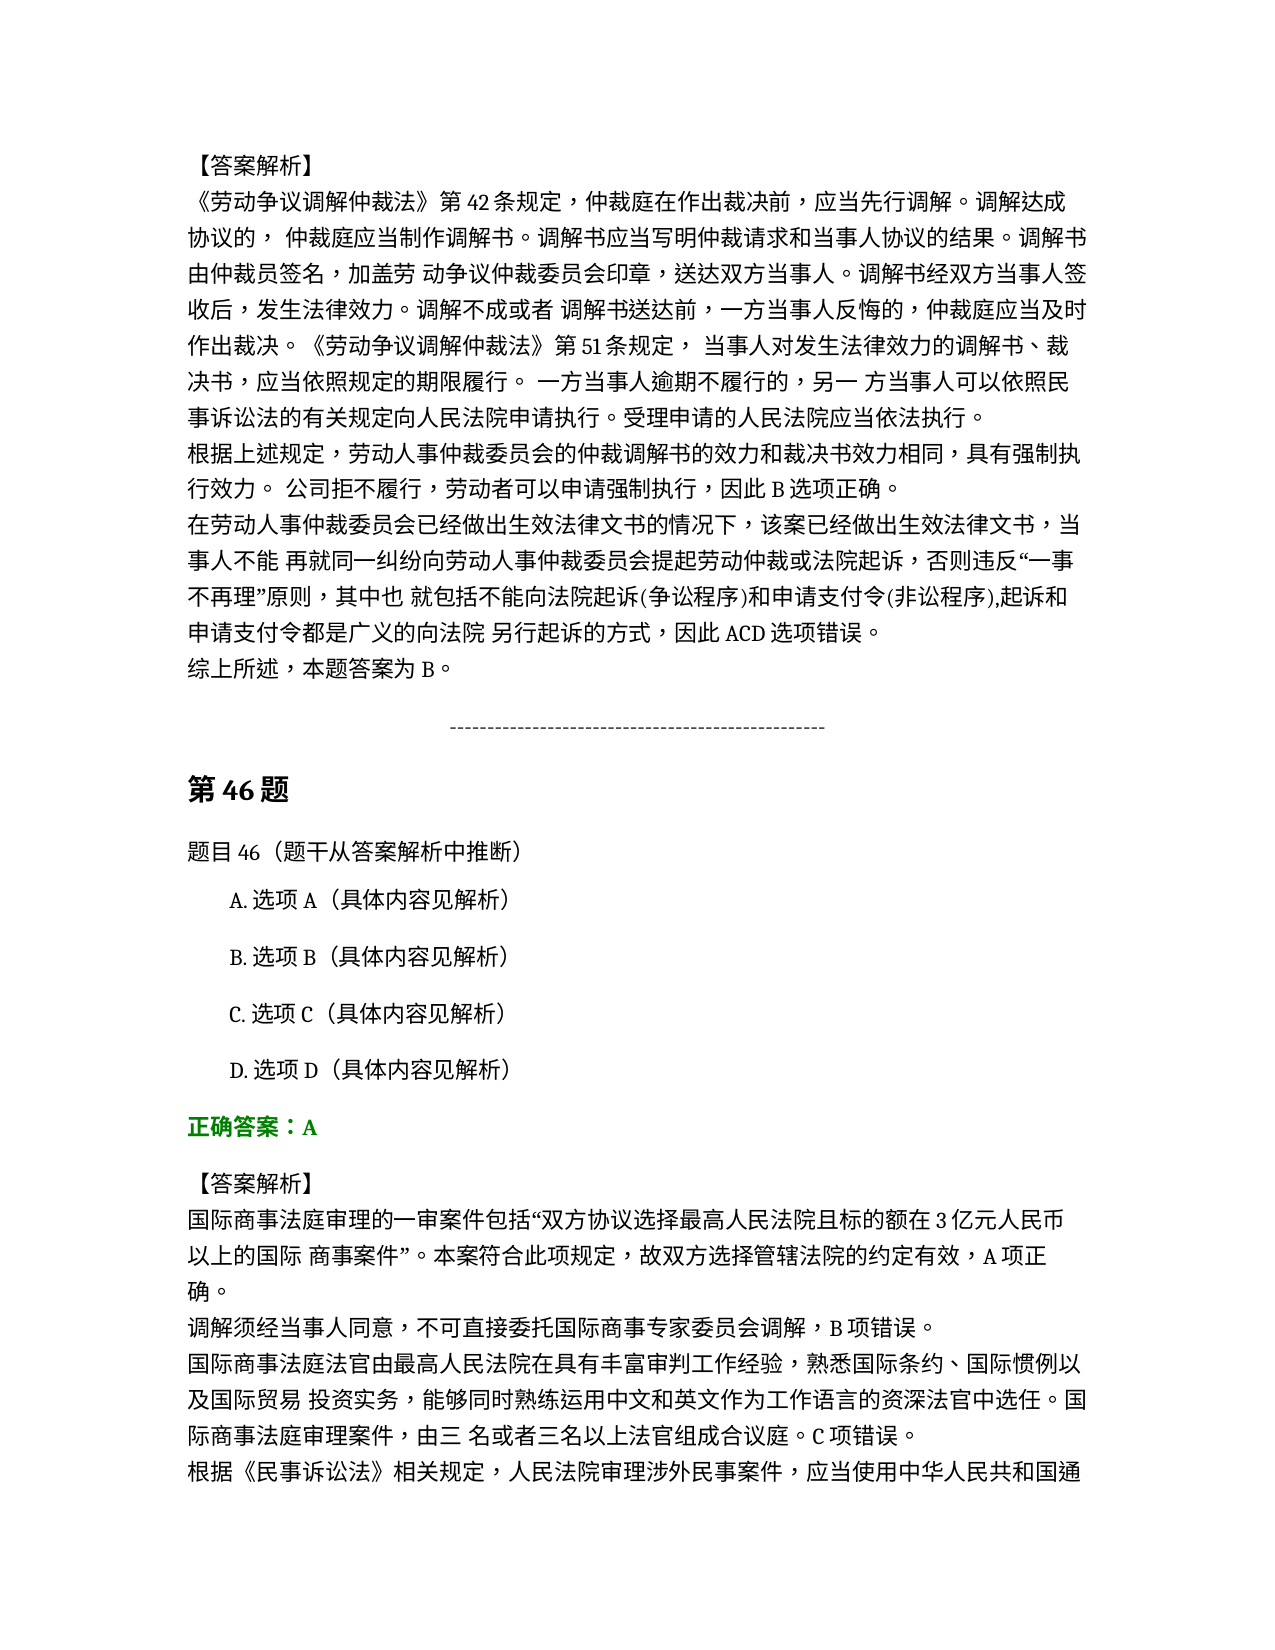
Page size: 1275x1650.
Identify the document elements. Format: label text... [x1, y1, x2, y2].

text 【答案解析】 《劳动争议调解仲裁法》第42条规定，仲裁庭在作出裁决前，应当先行调解。调解达成协议的， 仲裁庭应当制作调解书。调解书应当写明仲裁请求和当事人协议的结果。调解书由仲裁员签名，加盖劳 动争议仲裁委员会印章，送达双方当事人。调解书经双方当事人签收后，发生法律效力。调解不成或者 调解书送达前，一方当事人反悔的，仲裁庭应当及时作出裁决。《劳动争议调解仲裁法》第51条规定， 当事人对发生法律效力的调解书、裁决书，应当依照规定的期限履行。 一方当事人逾期不履行的，另一 方当事人可以依照民事诉讼法的有关规定向人民法院申请执行。受理申请的人民法院应当依法执行。 根据上述规定，劳动人事仲裁委员会的仲裁调解书的效力和裁决书效力相同，具有强制执行效力。 公司拒不履行，劳动者可以申请强制执行，因此B 选项正确。 在劳动人事仲裁委员会已经做出生效法律文书的情况下，该案已经做出生效法律文书，当事人不能 再就同一纠纷向劳动人事仲裁委员会提起劳动仲裁或法院起诉，否则违反“一事不再理”原则，其中也 就包括不能向法院起诉(争讼程序)和申请支付令(非讼程序),起诉和申请支付令都是广义的向法院 另行起诉的方式，因此ACD 选项错误。 综上所述，本题答案为B。 [187, 150, 1087, 684]
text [187, 1168, 1087, 1487]
text B. 选项B（具体内容见解析） [229, 941, 1087, 972]
text C. 选项C（具体内容见解析） [229, 998, 1087, 1029]
text D. 选项D（具体内容见解析） [229, 1054, 1087, 1086]
text A. 选项A（具体内容见解析） [229, 884, 1087, 915]
text 题目46（题干从答案解析中推断） [187, 836, 1087, 867]
text 正确答案：A [187, 1111, 1087, 1142]
text -------------------------------------------------- [187, 714, 1087, 740]
text 第46题 [187, 769, 1087, 809]
